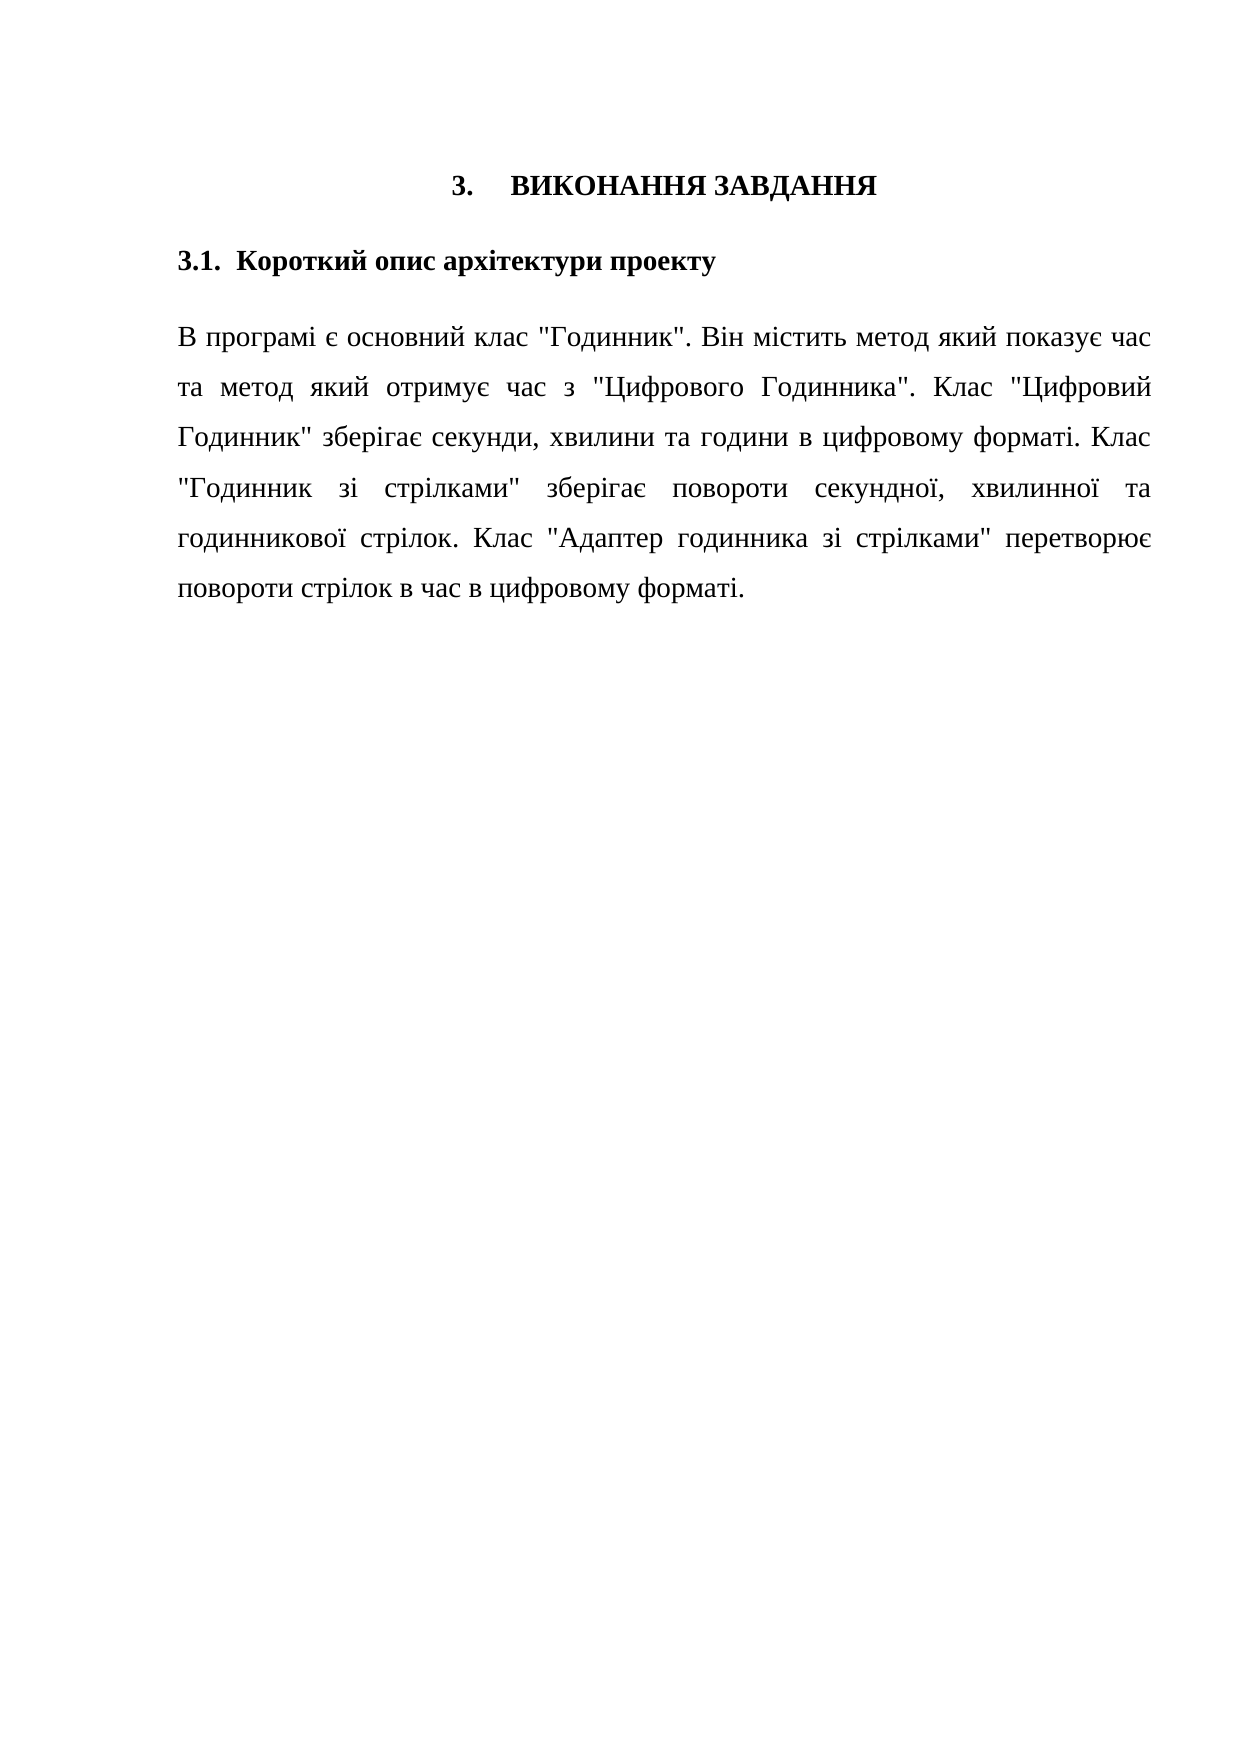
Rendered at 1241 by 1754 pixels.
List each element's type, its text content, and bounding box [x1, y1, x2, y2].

list Короткий опис архітектури проекту [177, 243, 1152, 277]
subtitle Виконання завдання [177, 168, 1152, 202]
text В програмі є основний клас "Годинник". Він містить метод який показує час та метод який отримує час з "Цифрового Годинника". Клас "Цифровий Годинник" зберігає секунди, хвилини та години в цифровому форматі. Клас "Годинник зі стрілками" зберігає повороти секундної, хвилинної та годинникової стрілок. Клас "Адаптер годинника зі стрілками" перетворює повороти стрілок в час в цифровому форматі. [177, 319, 1152, 604]
